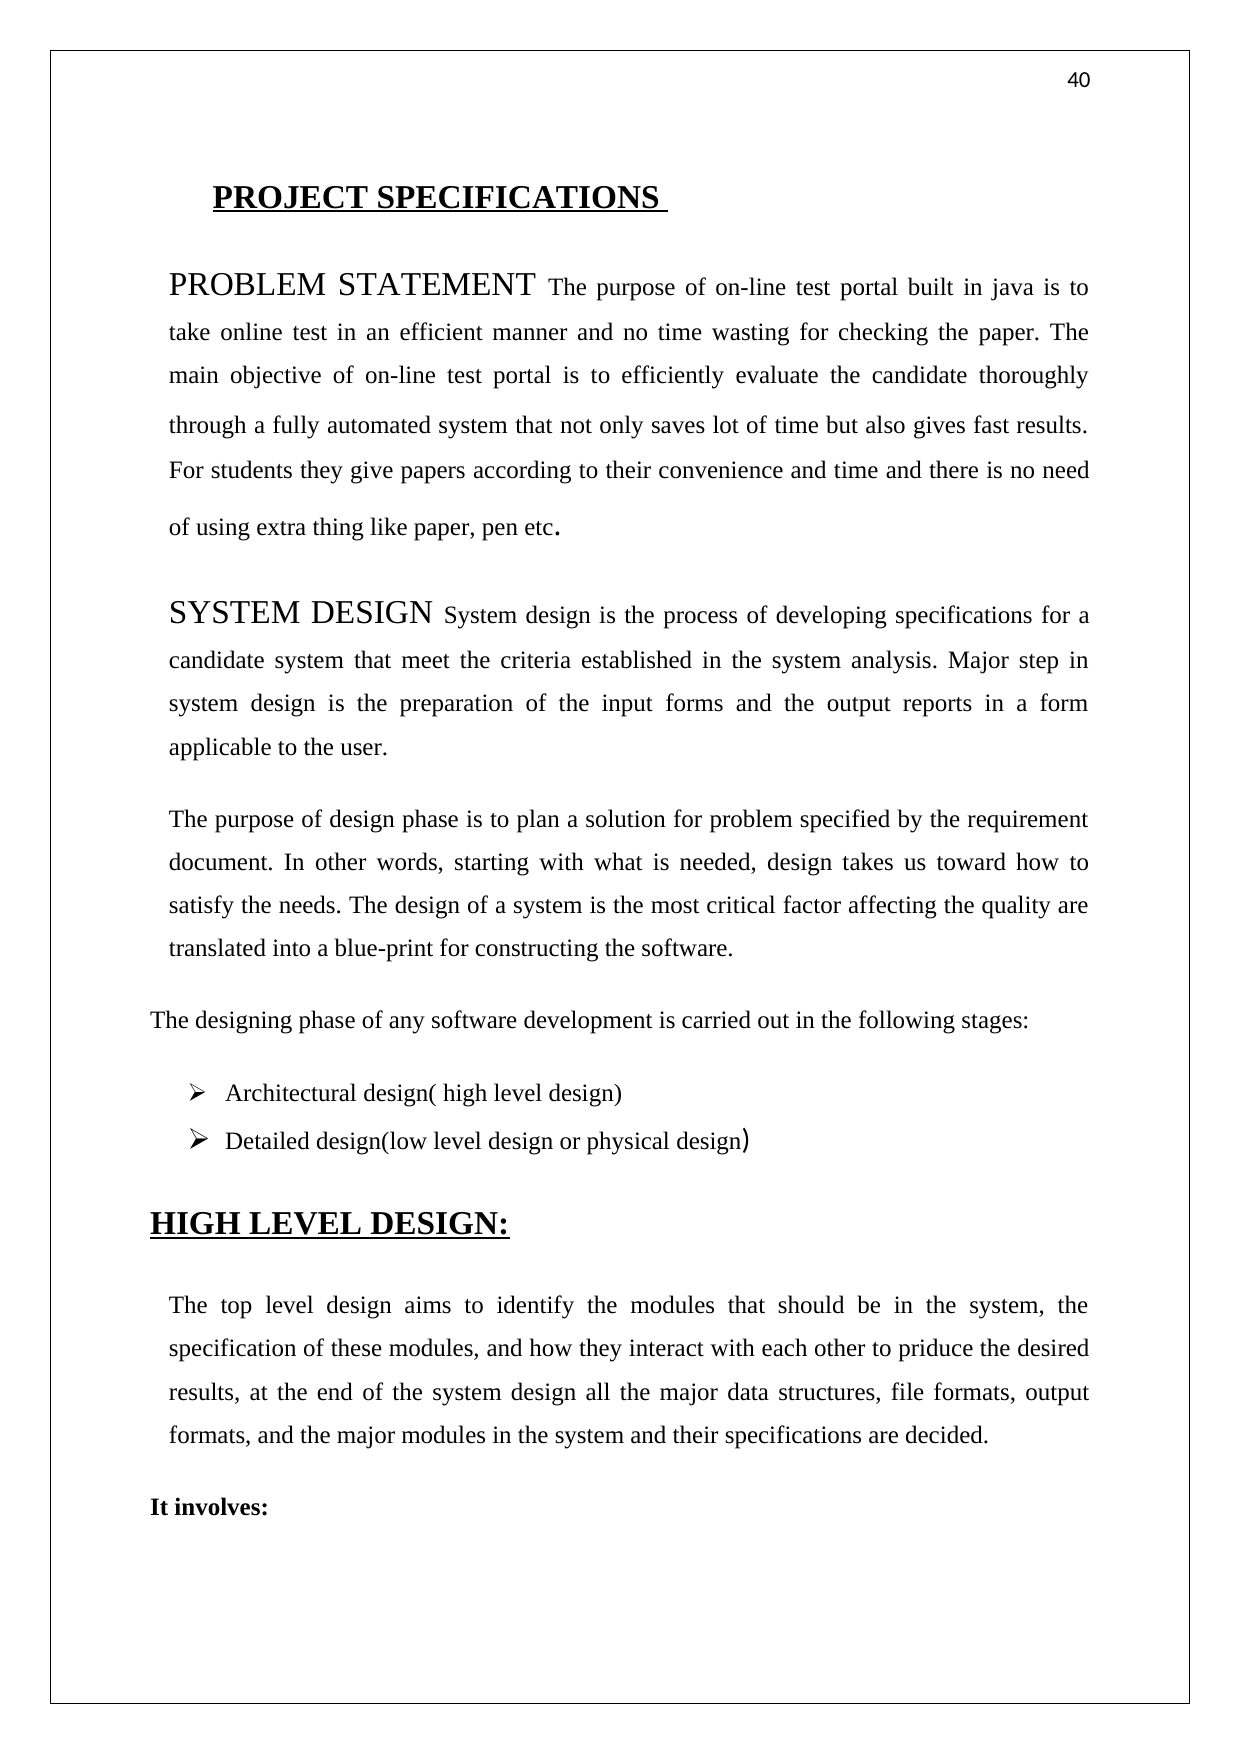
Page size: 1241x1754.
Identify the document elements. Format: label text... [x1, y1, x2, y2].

text The designing phase of any software development is carried out in the following stages: [150, 1006, 1090, 1034]
list Architectural design( high level design) [187, 1078, 1090, 1107]
list Detailed design(low level design or physical design) [187, 1121, 1090, 1157]
text HIGH LEVEL DESIGN: [150, 1204, 1090, 1242]
text The purpose of design phase is to plan a solution for problem specified by the requirement document. In other words, starting with what is needed, design takes us toward how to satisfy the needs. The design of a system is the most critical factor affecting the quality are translated into a blue-print for constructing the software. [169, 804, 1090, 962]
text The top level design aims to identify the modules that should be in the system, the specification of these modules, and how they interact with each other to priduce the desired results, at the end of the system design all the major data structures, file formats, output formats, and the major modules in the system and their specifications are decided. [169, 1290, 1090, 1448]
text SYSTEM DESIGN System design is the process of developing specifications for a candidate system that meet the criteria established in the system analysis. Major step in system design is the preparation of the input forms and the output reports in a form applicable to the user. [169, 593, 1090, 760]
text It involves: [150, 1492, 1090, 1521]
text PROBLEM STATEMENT The purpose of on-line test portal built in java is to take online test in an efficient manner and no time wasting for checking the paper. The main objective of on-line test portal is to efficiently evaluate the candidate thoroughly through a fully automated system that not only saves lot of time but also gives fast results. For students they give papers according to their convenience and time and there is no need of using extra thing like paper, pen etc. [169, 264, 1090, 544]
text PROJECT SPECIFICATIONS [169, 177, 1090, 216]
